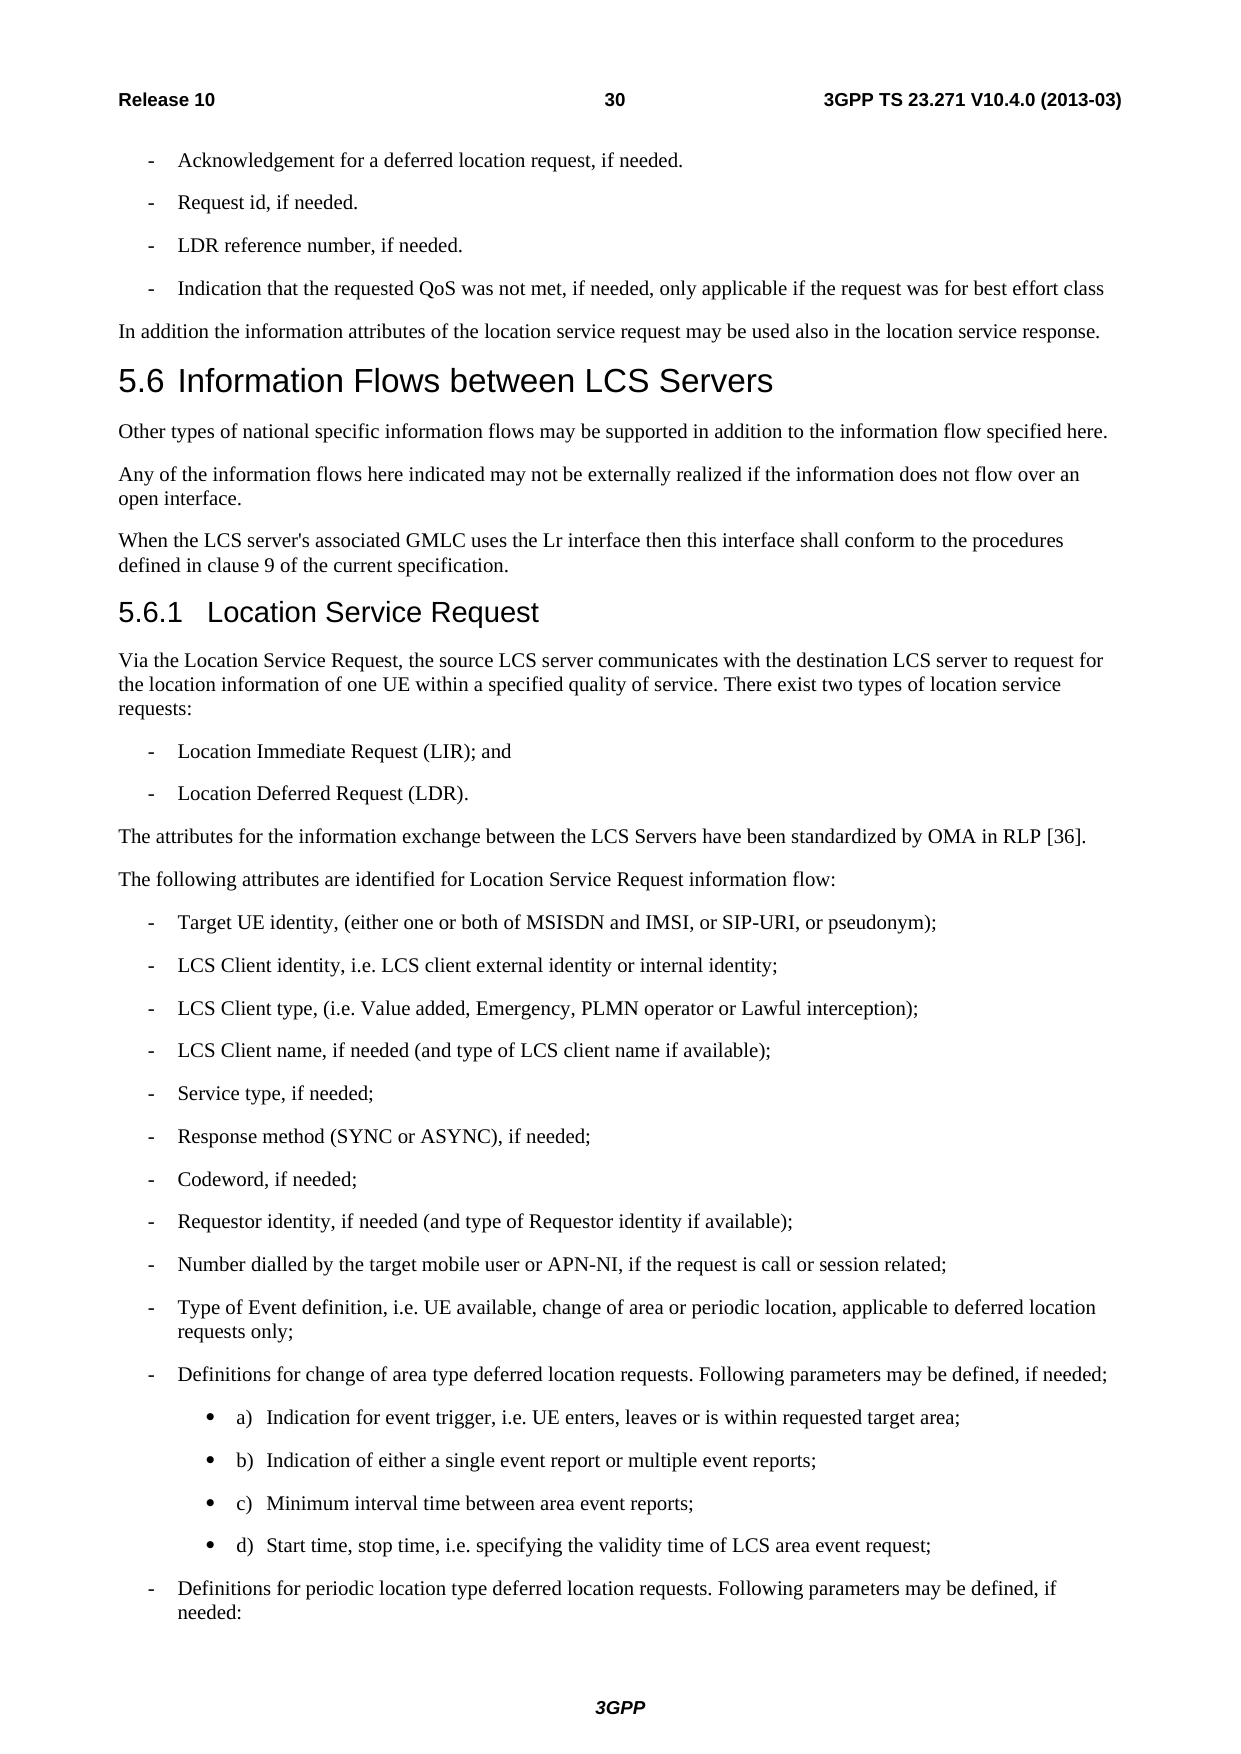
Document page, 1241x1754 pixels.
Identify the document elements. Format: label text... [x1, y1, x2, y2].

text a) Indication for event trigger, i.e. UE enters, leaves or is within requested target area; [207, 1405, 1122, 1429]
text - Definitions for change of area type deferred location requests. Following parameters may be defined, if needed; [148, 1362, 1122, 1386]
text - Type of Event definition, i.e. UE available, change of area or periodic location, applicable to deferred location requests only; [148, 1295, 1122, 1343]
subtitle 5.6 Information Flows between LCS Servers [118, 362, 1122, 400]
text c) Minimum interval time between area event reports; [207, 1490, 1122, 1514]
text - Acknowledgement for a deferred location request, if needed. [148, 147, 1122, 172]
text In addition the information attributes of the location service request may be used also in the location service response. [118, 319, 1122, 343]
text - LCS Client identity, i.e. LCS client external identity or internal identity; [148, 953, 1122, 977]
text b) Indication of either a single event report or multiple event reports; [207, 1448, 1122, 1472]
text - Number dialled by the target mobile user or APN-NI, if the request is call or session related; [148, 1252, 1122, 1276]
text - Requestor identity, if needed (and type of Requestor identity if available); [148, 1209, 1122, 1233]
text Any of the information flows here indicated may not be externally realized if the information does not flow over an open interface. [118, 462, 1122, 510]
text The attributes for the information exchange between the LCS Servers have been standardized by OMA in RLP [36]. [118, 824, 1122, 848]
text - LCS Client name, if needed (and type of LCS client name if available); [148, 1038, 1122, 1062]
text - Codeword, if needed; [148, 1167, 1122, 1191]
text - Indication that the requested QoS was not met, if needed, only applicable if the request was for best effort class [148, 276, 1122, 300]
text Other types of national specific information flows may be supported in addition to the information flow specified here. [118, 419, 1122, 443]
subtitle 5.6.1 Location Service Request [118, 595, 1122, 629]
text The following attributes are identified for Location Service Request information flow: [118, 867, 1122, 891]
text - LCS Client type, (i.e. Value added, Emergency, PLMN operator or Lawful interception); [148, 995, 1122, 1019]
text - Location Deferred Request (LDR). [148, 781, 1122, 805]
text - Service type, if needed; [148, 1081, 1122, 1105]
text Via the Location Service Request, the source LCS server communicates with the destination LCS server to request for the location information of one UE within a specified quality of service. There exist two types of location service requests: [118, 648, 1122, 720]
text - Response method (SYNC or ASYNC), if needed; [148, 1124, 1122, 1148]
text - Definitions for periodic location type deferred location requests. Following parameters may be defined, if needed: [148, 1576, 1122, 1624]
text - Location Immediate Request (LIR); and [148, 738, 1122, 763]
text - Request id, if needed. [148, 190, 1122, 214]
text - Target UE identity, (either one or both of MSISDN and IMSI, or SIP-URI, or pseudonym); [148, 910, 1122, 934]
text - LDR reference number, if needed. [148, 233, 1122, 257]
text d) Start time, stop time, i.e. specifying the validity time of LCS area event request; [207, 1533, 1122, 1557]
text When the LCS server's associated GMLC uses the Lr interface then this interface shall conform to the procedures defined in clause 9 of the current specification. [118, 528, 1122, 577]
